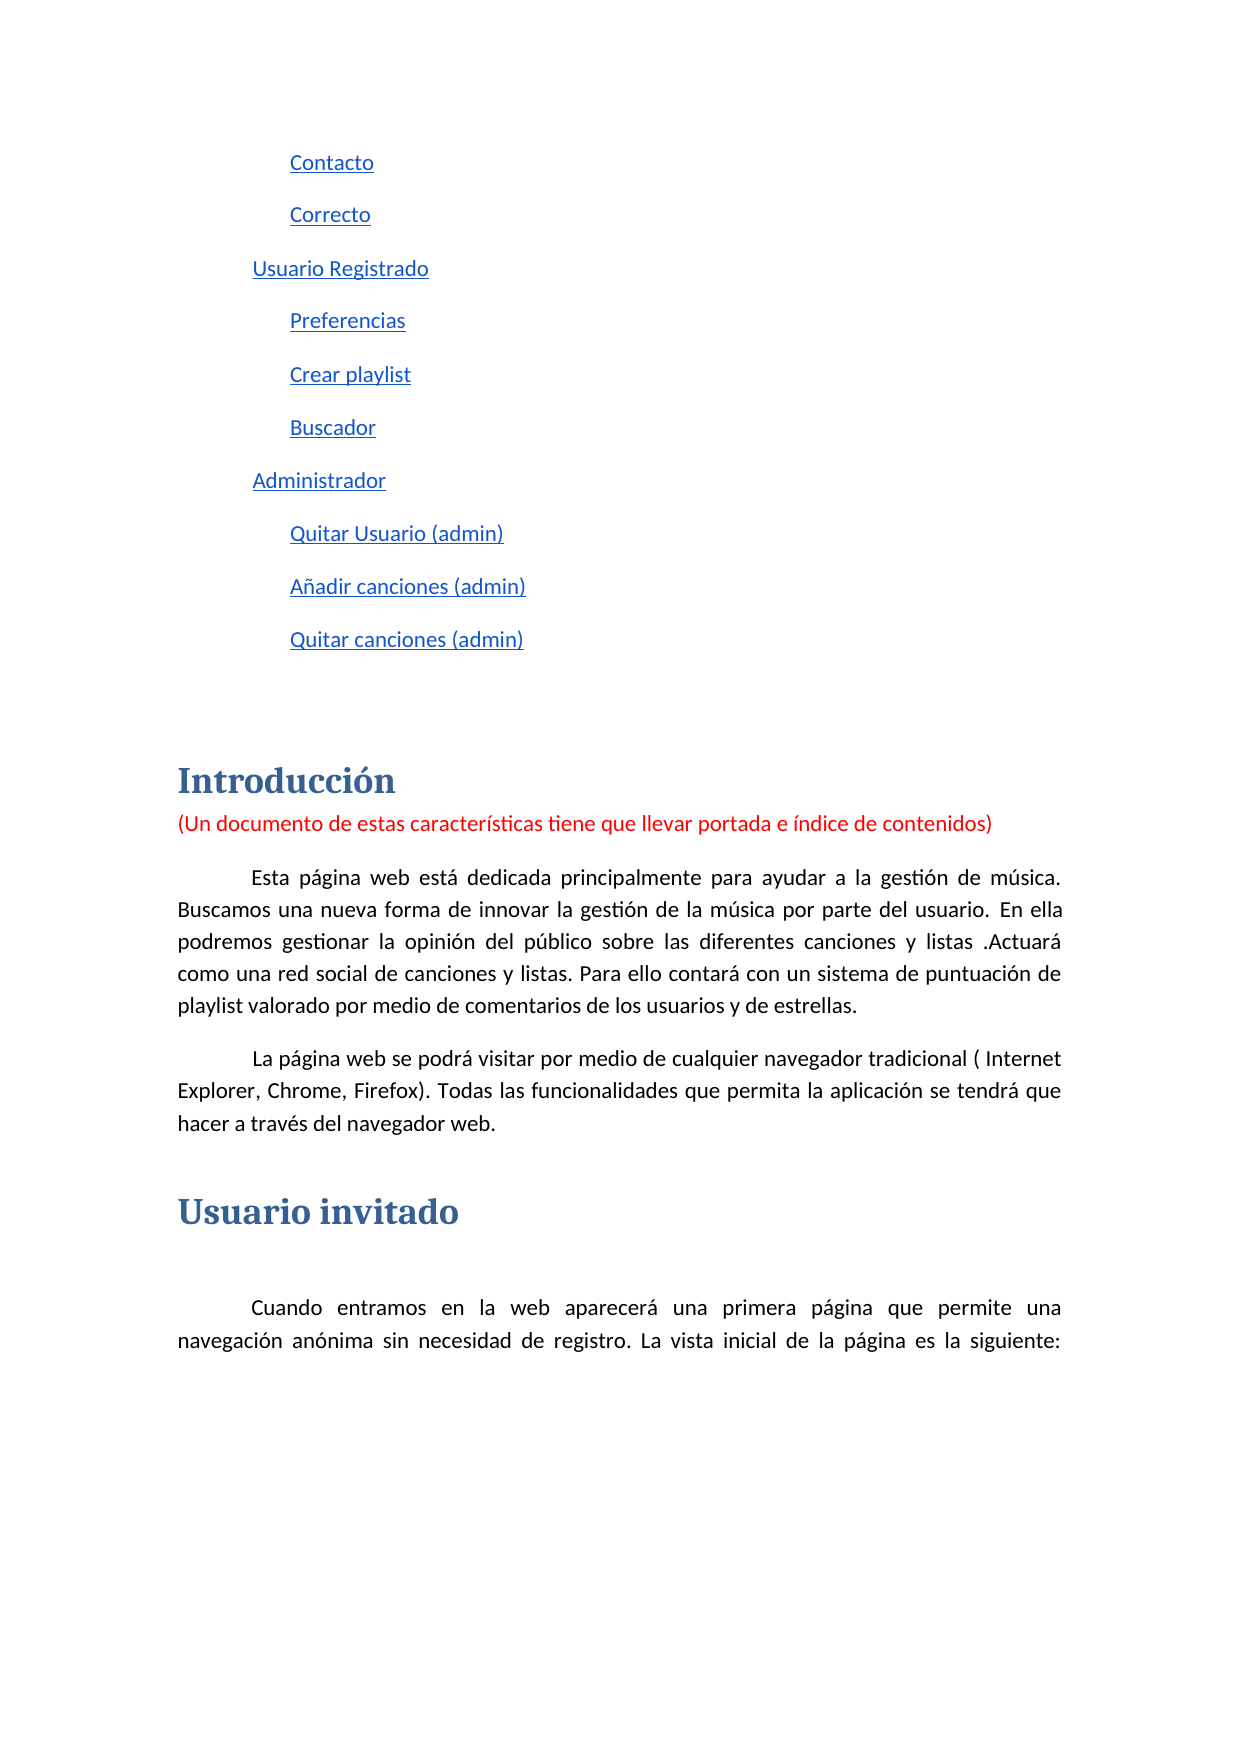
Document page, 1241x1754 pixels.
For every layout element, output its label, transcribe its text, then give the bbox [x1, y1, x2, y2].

text Usuario Registrado [252, 254, 1063, 282]
text (Un documento de estas características tiene que llevar portada e índice de contenidos) [177, 809, 1063, 838]
text Buscador [290, 413, 1063, 441]
subtitle Usuario invitado [177, 1191, 1063, 1234]
text Administrador [252, 466, 1063, 494]
text Añadir canciones (admin) [290, 572, 1063, 600]
text Correcto [290, 201, 1063, 229]
text Quitar Usuario (admin) [290, 519, 1063, 547]
text Esta página web está dedicada principalmente para ayudar a la gestión de música. Buscamos una nueva forma de innovar la gestión de la música por parte del usuario. En ella podremos gestionar la opinión del público sobre las diferentes canciones y listas .Actuará como una red social de canciones y listas. Para ello contará con un sistema de puntuación de playlist valorado por medio de comentarios de los usuarios y de estrellas. [177, 863, 1063, 1019]
text Crear playlist [290, 360, 1063, 388]
text Quitar canciones (admin) [290, 625, 1063, 653]
text La página web se podrá visitar por medio de cualquier navegador tradicional ( Internet Explorer, Chrome, Firefox). Todas las funcionalidades que permita la aplicación se tendrá que hacer a través del navegador web. [177, 1044, 1063, 1137]
text Cuando entramos en la web aparecerá una primera página que permite una navegación anónima sin necesidad de registro. La vista inicial de la página es la siguiente:* Vista inicial del usuario invitado. [177, 1293, 1063, 1354]
text Contacto [290, 148, 1063, 176]
subtitle Introducción [177, 760, 1063, 803]
text Preferencias [290, 307, 1063, 335]
